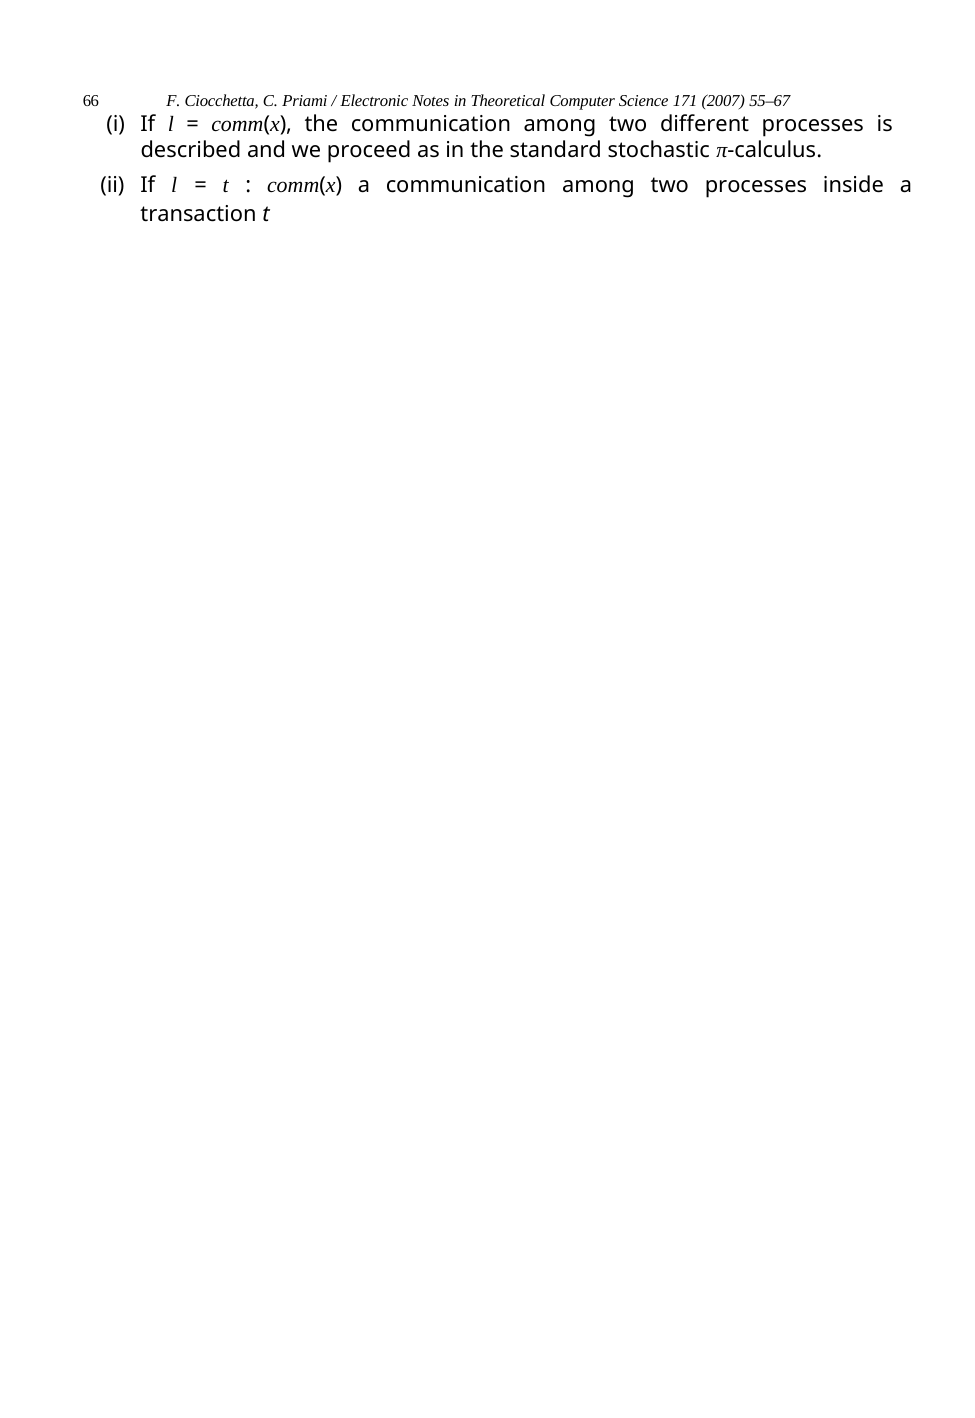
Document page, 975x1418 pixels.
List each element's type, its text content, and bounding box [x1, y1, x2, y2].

list If l = comm(x), the communication among two different processes is described and we proceed as in the standard stochastic π-calculus. [106, 110, 893, 164]
list If l = t : comm(x) a communication among two processes inside a transaction t [100, 169, 912, 228]
